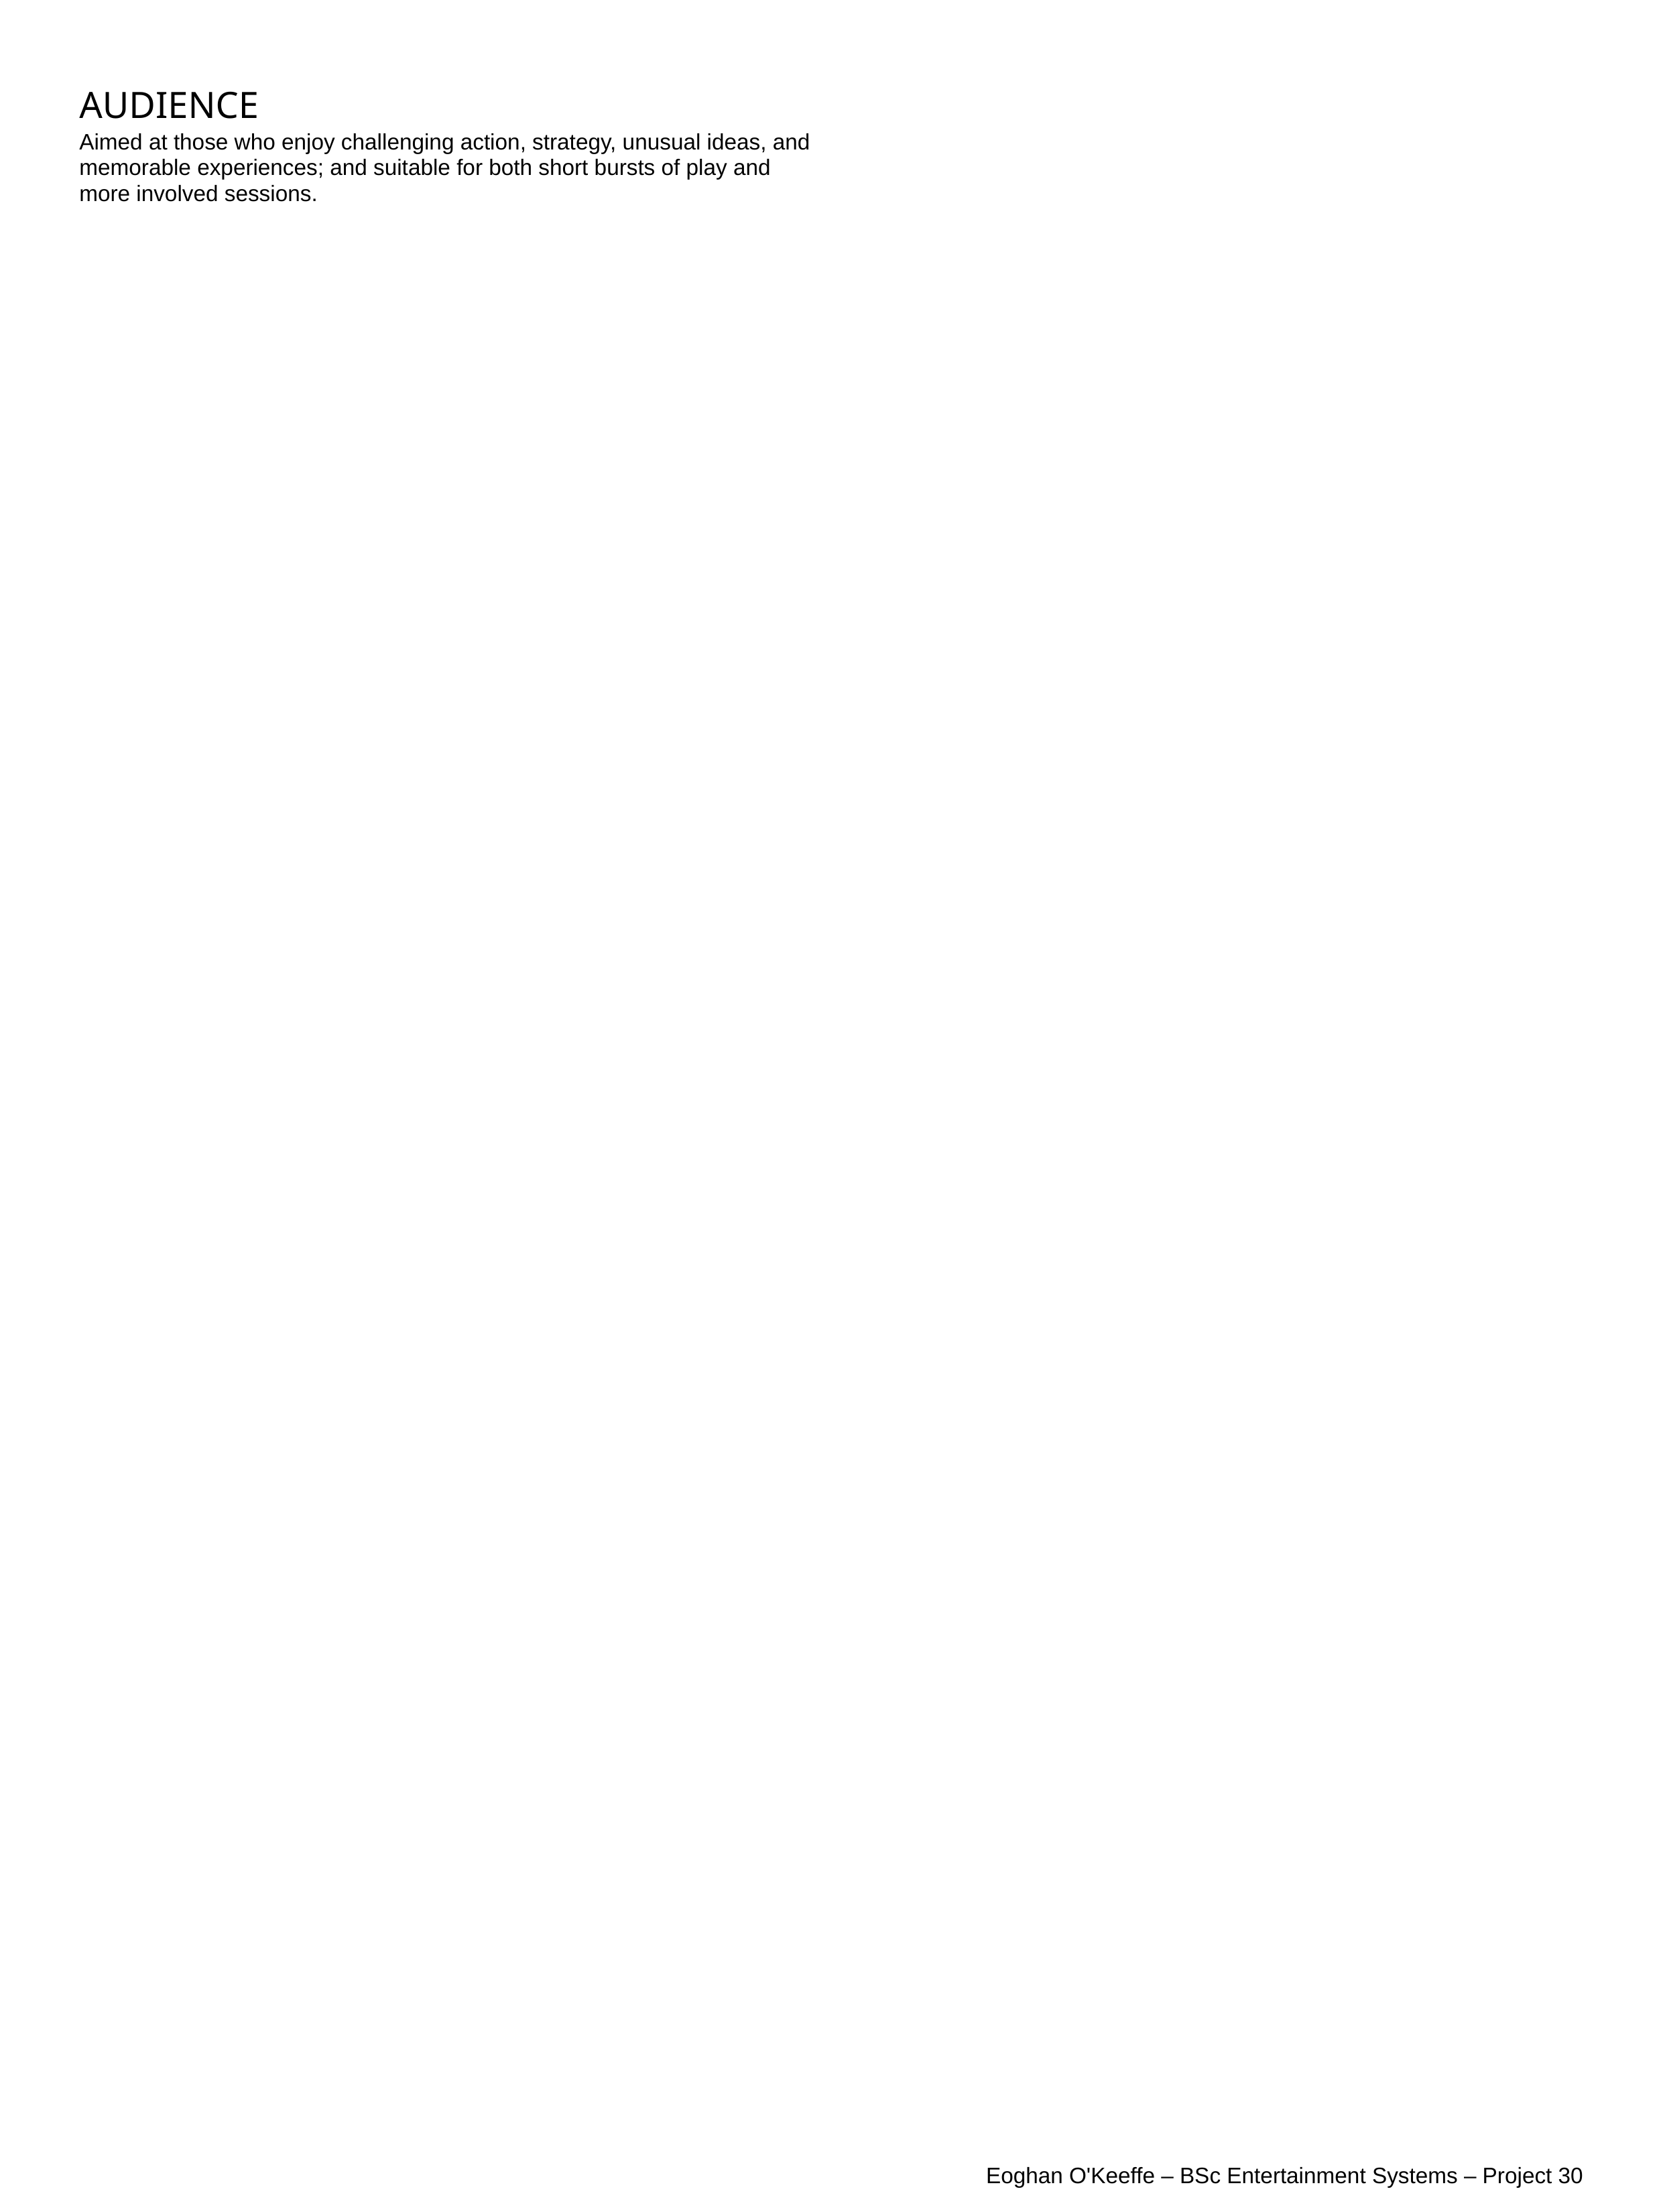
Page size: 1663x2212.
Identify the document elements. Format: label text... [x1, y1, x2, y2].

text AUDIENCE [79, 79, 825, 129]
text Aimed at those who enjoy challenging action, strategy, unusual ideas, and memorable experiences; and suitable for both short bursts of play and more involved sessions. [79, 129, 825, 206]
